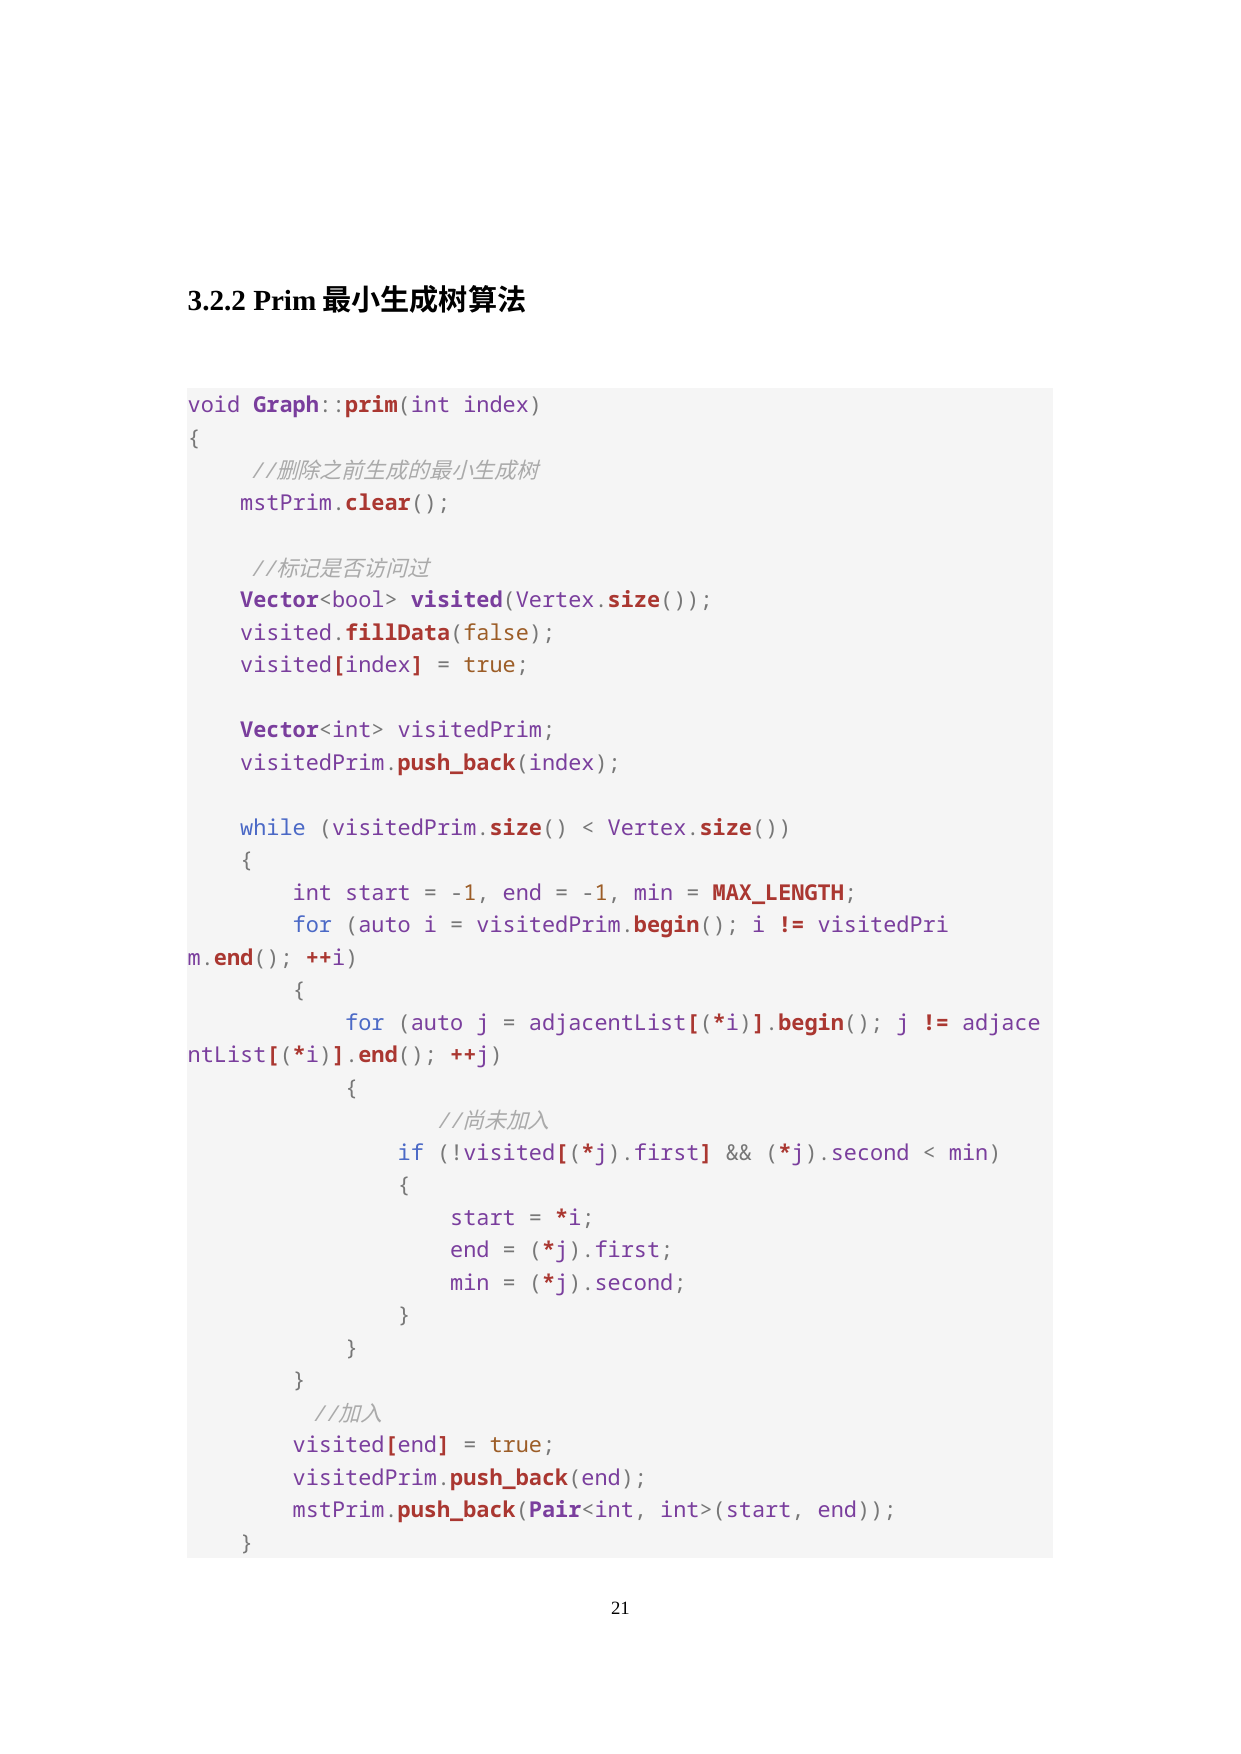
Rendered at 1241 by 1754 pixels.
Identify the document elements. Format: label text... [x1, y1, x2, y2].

text //尚未加入 [187, 1103, 1053, 1135]
text visited[end] = true; [187, 1428, 1053, 1460]
text end = (*j).first; [187, 1233, 1053, 1265]
text visitedPrim.push_back(index); [187, 745, 1053, 778]
text mstPrim.clear(); [187, 485, 1053, 518]
text visited[index] = true; [187, 648, 1053, 680]
text { [187, 420, 1053, 453]
text void Graph::prim(int index) [187, 388, 1053, 420]
text } [187, 1298, 1053, 1330]
text Vector<int> visitedPrim; [187, 713, 1053, 745]
text visitedPrim.push_back(end); [187, 1460, 1053, 1493]
text { [187, 1168, 1053, 1200]
text visited.fillData(false); [187, 615, 1053, 648]
text { [187, 1070, 1053, 1103]
text Vector<bool> visited(Vertex.size()); [187, 583, 1053, 615]
text //删除之前生成的最小生成树 [187, 453, 1053, 485]
text int start = -1, end = -1, min = MAX_LENGTH; [187, 875, 1053, 908]
text } [187, 1330, 1053, 1363]
text //标记是否访问过 [187, 550, 1053, 583]
text } [187, 1525, 1053, 1558]
text start = *i; [187, 1200, 1053, 1233]
text { [187, 973, 1053, 1005]
text } [187, 1363, 1053, 1395]
text { [187, 843, 1053, 875]
text min = (*j).second; [187, 1265, 1053, 1298]
text mstPrim.push_back(Pair<int, int>(start, end)); [187, 1493, 1053, 1525]
text for (auto i = visitedPrim.begin(); i != visitedPrim.end(); ++i) [187, 908, 1053, 973]
text //加入 [187, 1395, 1053, 1428]
text while (visitedPrim.size() < Vertex.size()) [187, 810, 1053, 843]
text for (auto j = adjacentList[(*i)].begin(); j != adjacentList[(*i)].end(); ++j) [187, 1005, 1053, 1070]
subtitle 3.2.2 Prim最小生成树算法 [187, 265, 1053, 330]
text if (!visited[(*j).first] && (*j).second < min) [187, 1135, 1053, 1168]
